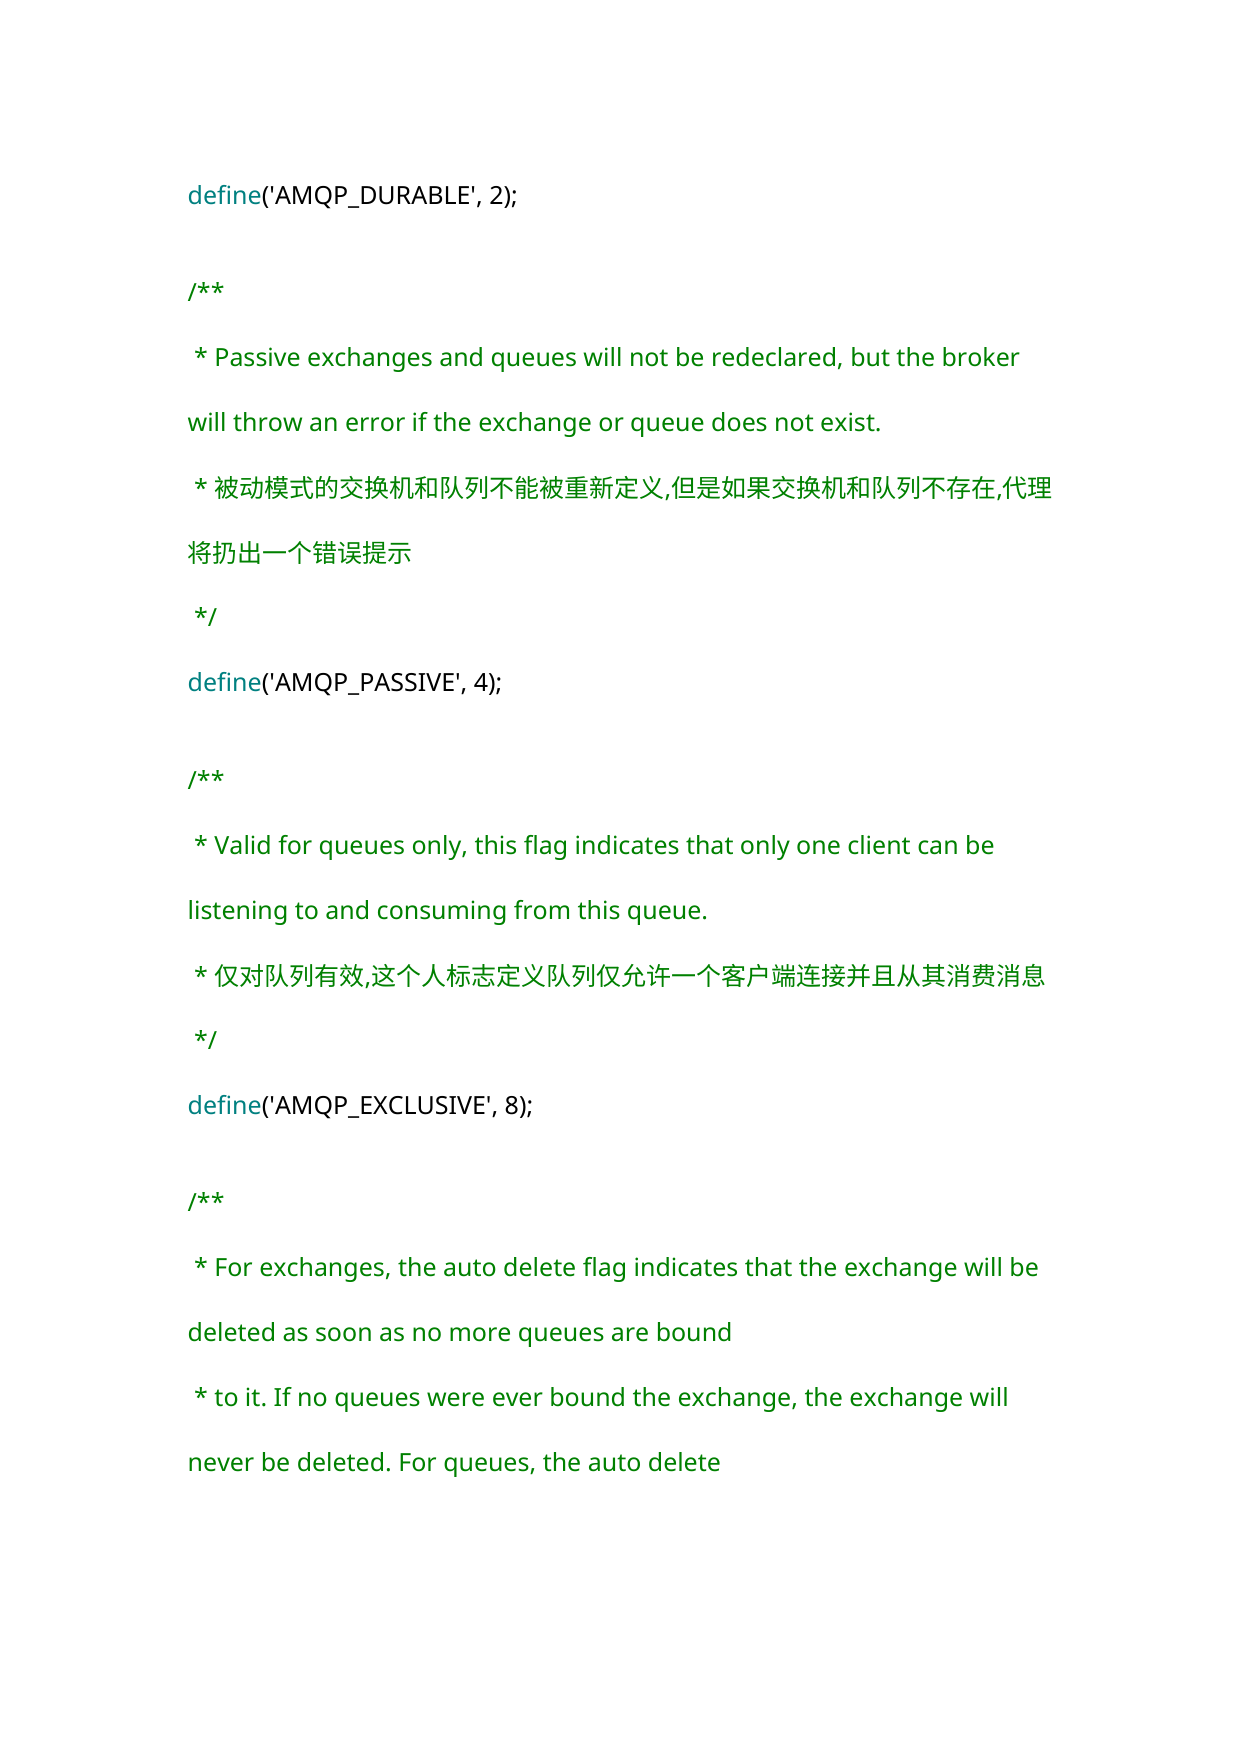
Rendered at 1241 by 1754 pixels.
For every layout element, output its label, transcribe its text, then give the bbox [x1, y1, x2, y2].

text * Passive exchanges and queues will not be redeclared, but the broker will throw an error if the exchange or queue does not exist. [187, 324, 1053, 454]
text * Valid for queues only, this flag indicates that only one client can be listening to and consuming from this queue. [187, 812, 1053, 942]
text */ [187, 1007, 1053, 1072]
text * For exchanges, the auto delete flag indicates that the exchange will be deleted as soon as no more queues are bound [187, 1234, 1053, 1364]
text * to it. If no queues were ever bound the exchange, the exchange will never be deleted. For queues, the auto delete [187, 1364, 1053, 1494]
text /** [187, 747, 1053, 812]
text /** [187, 259, 1053, 324]
text define('AMQP_PASSIVE', 4); [187, 649, 1053, 714]
text define('AMQP_EXCLUSIVE', 8); [187, 1072, 1053, 1137]
text /** [187, 1169, 1053, 1234]
text * 被动模式的交换机和队列不能被重新定义,但是如果交换机和队列不存在,代理将扔出一个错误提示 [187, 454, 1053, 584]
text */ [187, 584, 1053, 649]
text define('AMQP_DURABLE', 2); [187, 162, 1053, 227]
text * 仅对队列有效,这个人标志定义队列仅允许一个客户端连接并且从其消费消息 [187, 942, 1053, 1007]
